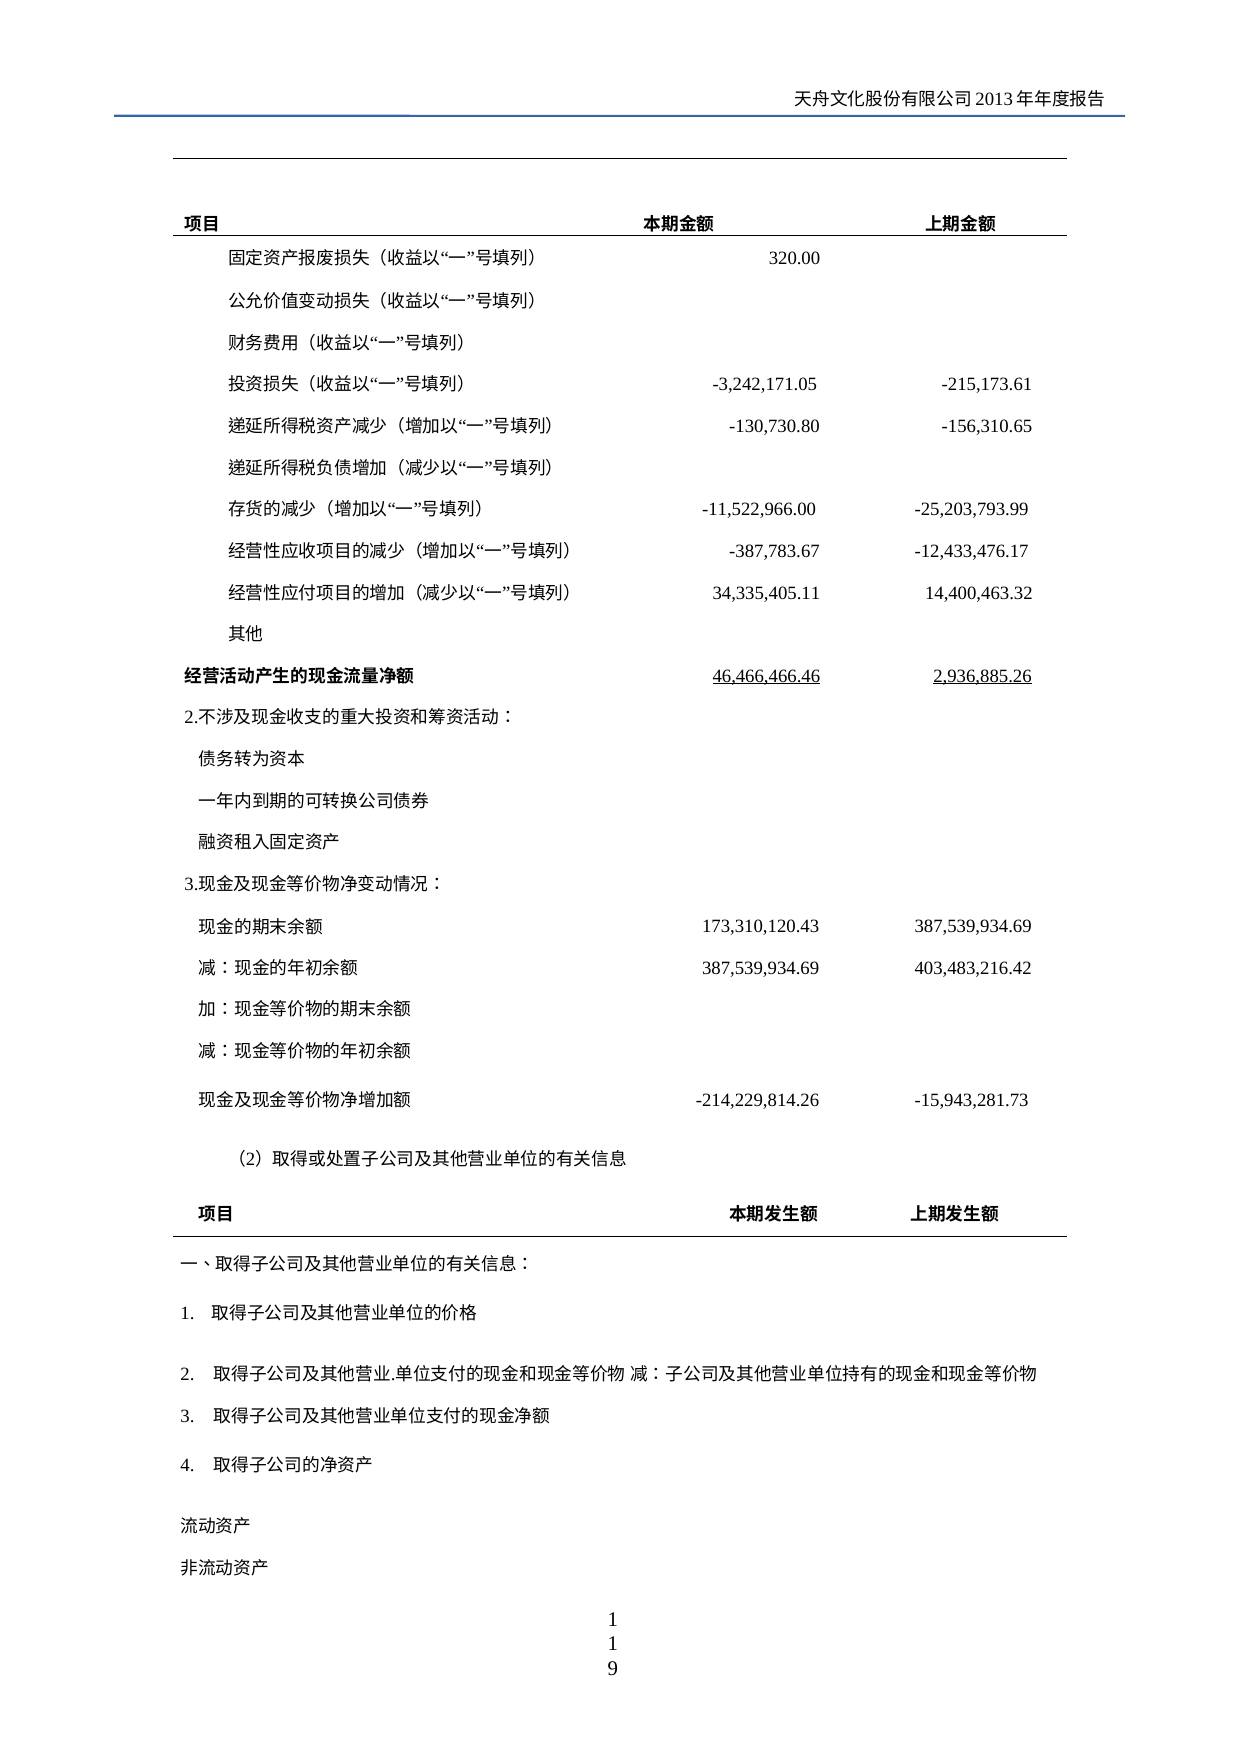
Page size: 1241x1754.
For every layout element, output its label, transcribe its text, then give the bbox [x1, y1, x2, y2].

list 取得子公司及其他营业.单位支付的现金和现金等价物 减：子公司及其他营业单位持有的现金和现金等价物 [180, 1347, 1074, 1389]
list 取得子公司及其他营业单位支付的现金净额 [166, 1389, 1074, 1431]
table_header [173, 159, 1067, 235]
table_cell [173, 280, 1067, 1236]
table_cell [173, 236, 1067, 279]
list 取得子公司的净资产 [166, 1452, 1074, 1476]
text 一、取得子公司及其他营业单位的有关信息： [180, 1237, 1074, 1279]
text 非流动资产 [166, 1541, 1074, 1583]
list 取得子公司及其他营业单位的价格 [180, 1300, 1074, 1324]
text 流动资产 [166, 1499, 1074, 1541]
